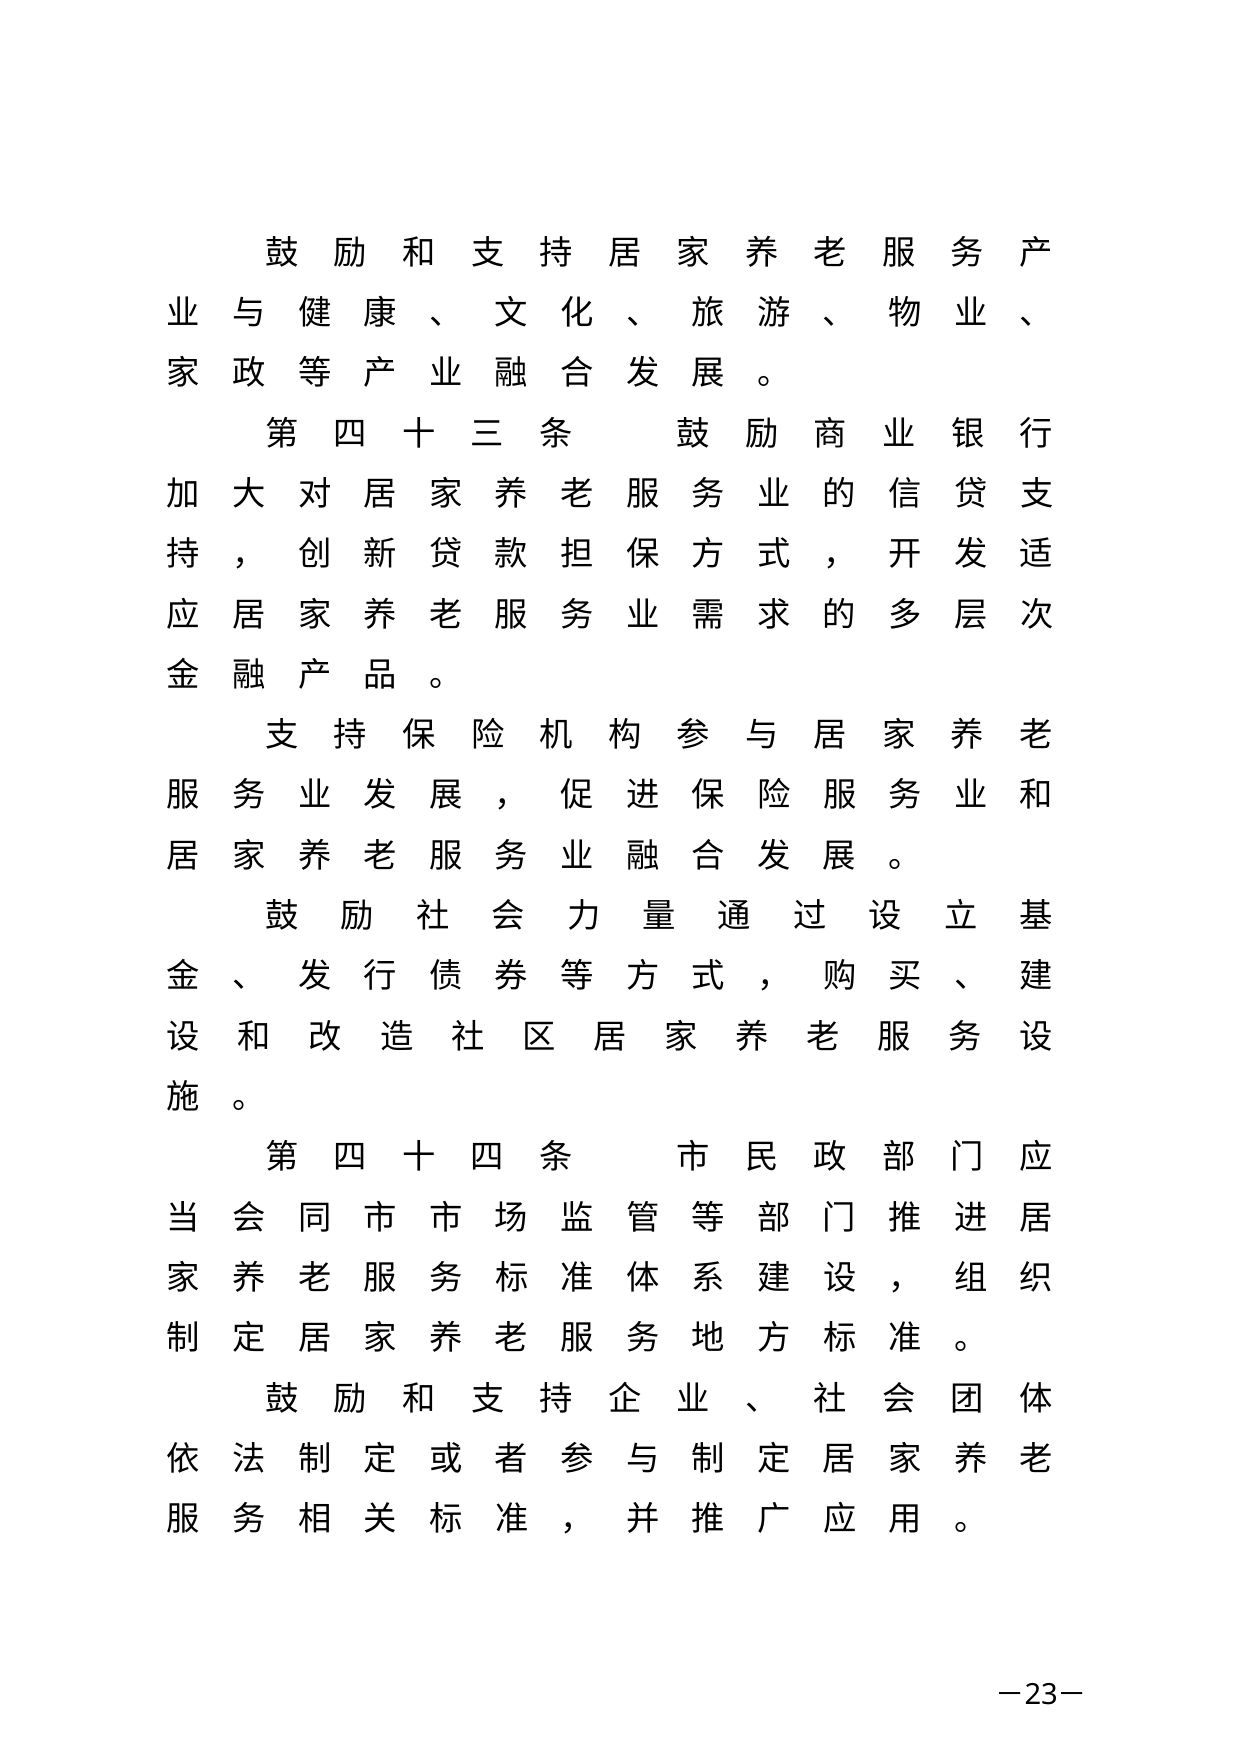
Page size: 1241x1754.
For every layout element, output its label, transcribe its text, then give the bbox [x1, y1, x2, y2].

text 鼓励社会力量通过设立基金、发行债券等方式，购买、建设和改造社区居家养老服务设施。 [167, 883, 1085, 1124]
text 支持保险机构参与居家养老服务业发展，促进保险服务业和居家养老服务业融合发展。 [167, 702, 1085, 883]
text 鼓励和支持居家养老服务产业与健康、文化、旅游、物业、家政等产业融合发展。 [167, 219, 1085, 400]
text 第四十四条 市民政部门应当会同市市场监管等部门推进居家养老服务标准体系建设，组织制定居家养老服务地方标准。 [167, 1124, 1085, 1365]
text 第四十三条 鼓励商业银行加大对居家养老服务业的信贷支持，创新贷款担保方式，开发适应居家养老服务业需求的多层次金融产品。 [167, 400, 1085, 702]
text 鼓励和支持企业、社会团体依法制定或者参与制定居家养老服务相关标准，并推广应用。 [167, 1365, 1085, 1546]
